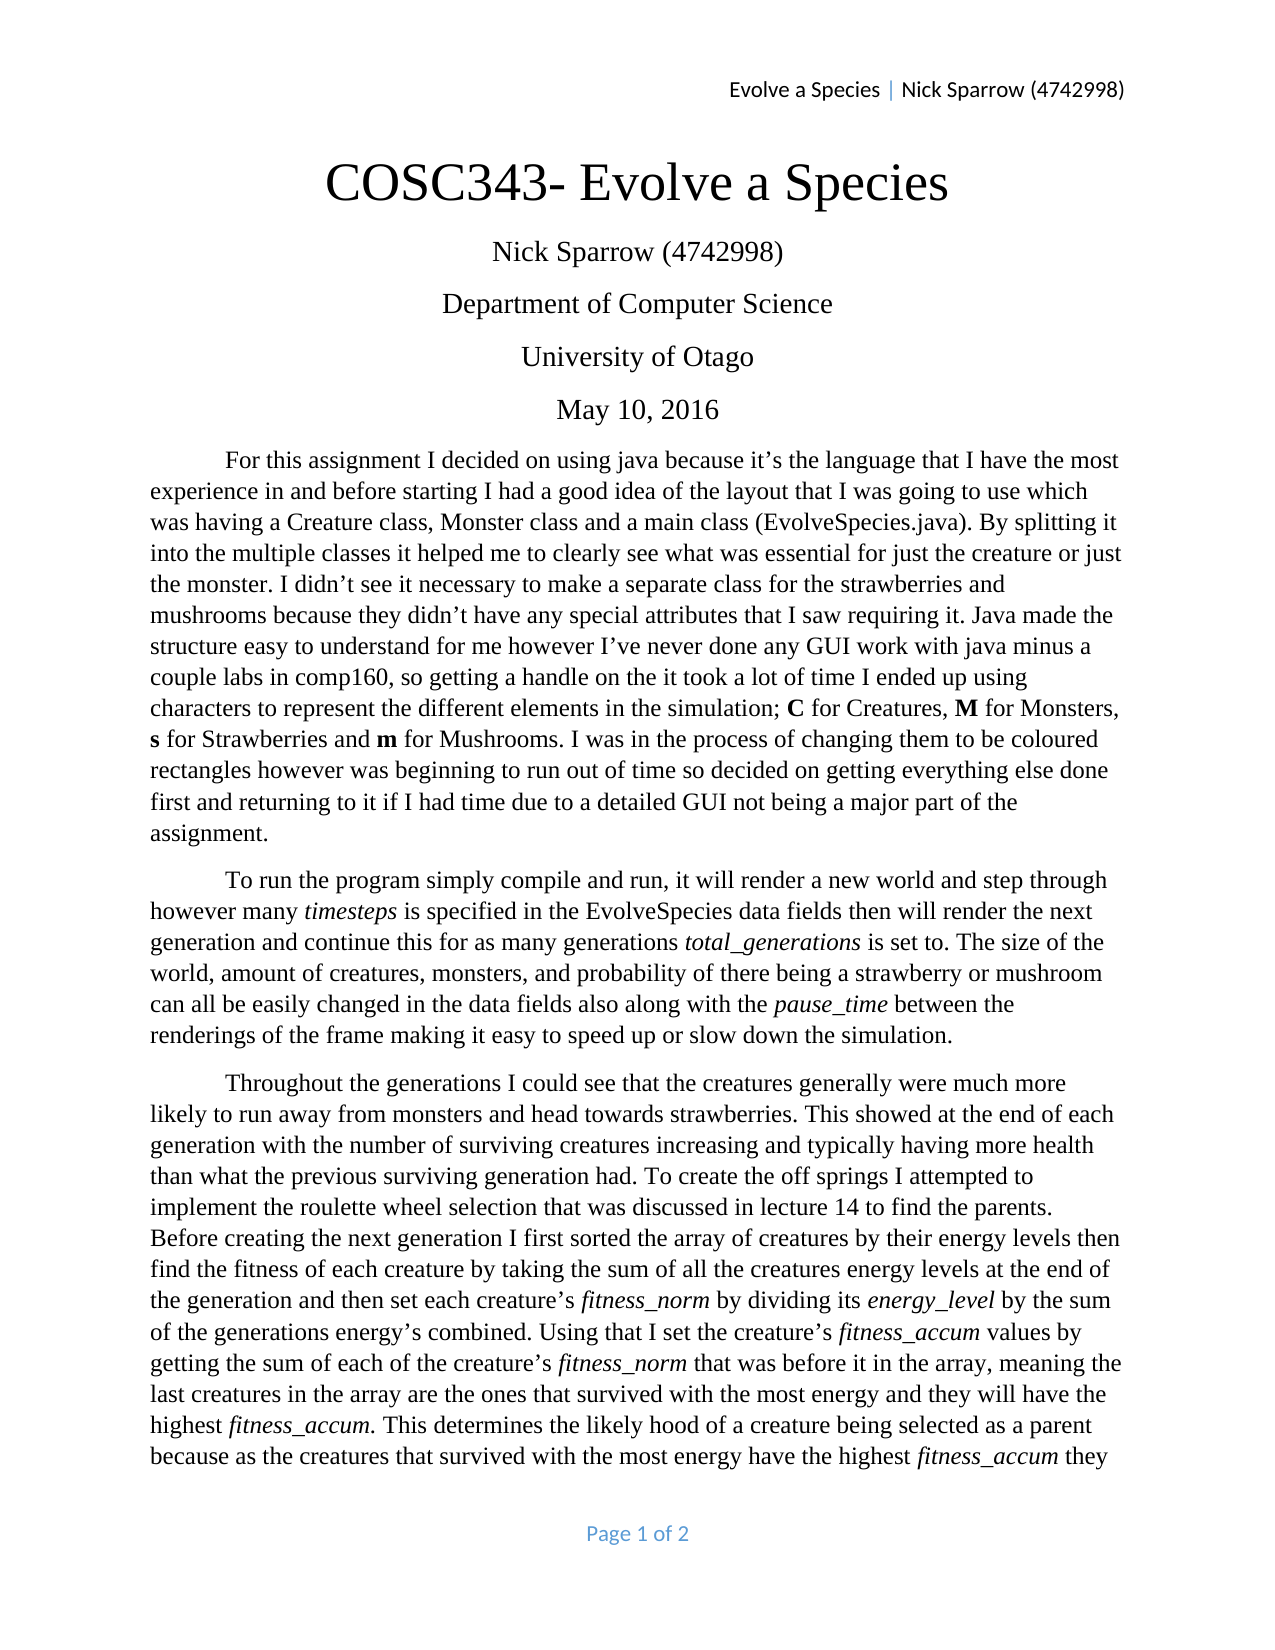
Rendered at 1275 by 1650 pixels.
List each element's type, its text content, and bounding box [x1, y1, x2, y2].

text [150, 1068, 1125, 1469]
text May 10, 2016 [150, 392, 1125, 426]
text For this assignment I decided on using java because it’s the language that I have the most experience in and before starting I had a good idea of the layout that I was going to use which was having a Creature class, Monster class and a main class (EvolveSpecies.java). By splitting it into the multiple classes it helped me to clearly see what was essential for just the creature or just the monster. I didn’t see it necessary to make a separate class for the strawberries and mushrooms because they didn’t have any special attributes that I saw requiring it. Java made the structure easy to understand for me however I’ve never done any GUI work with java minus a couple labs in comp160, so getting a handle on the it took a lot of time I ended up using characters to represent the different elements in the simulation; C for Creatures, M for Monsters, s for Strawberries and m for Mushrooms. I was in the process of changing them to be coloured rectangles however was beginning to run out of time so decided on getting everything else done first and returning to it if I had time due to a detailed GUI not being a major part of the assignment. [150, 445, 1125, 846]
text COSC343- Evolve a Species [150, 150, 1125, 212]
text University of Otago [150, 339, 1125, 373]
text Department of Computer Science [150, 287, 1125, 320]
text To run the program simply compile and run, it will render a new world and step through however many timesteps is specified in the EvolveSpecies data fields then will render the next generation and continue this for as many generations total_generations is set to. The size of the world, amount of creatures, monsters, and probability of there being a strawberry or mushroom can all be easily changed in the data fields also along with the pause_time between the renderings of the frame making it easy to speed up or slow down the simulation. [150, 865, 1125, 1049]
text Nick Sparrow (4742998) [150, 234, 1125, 267]
